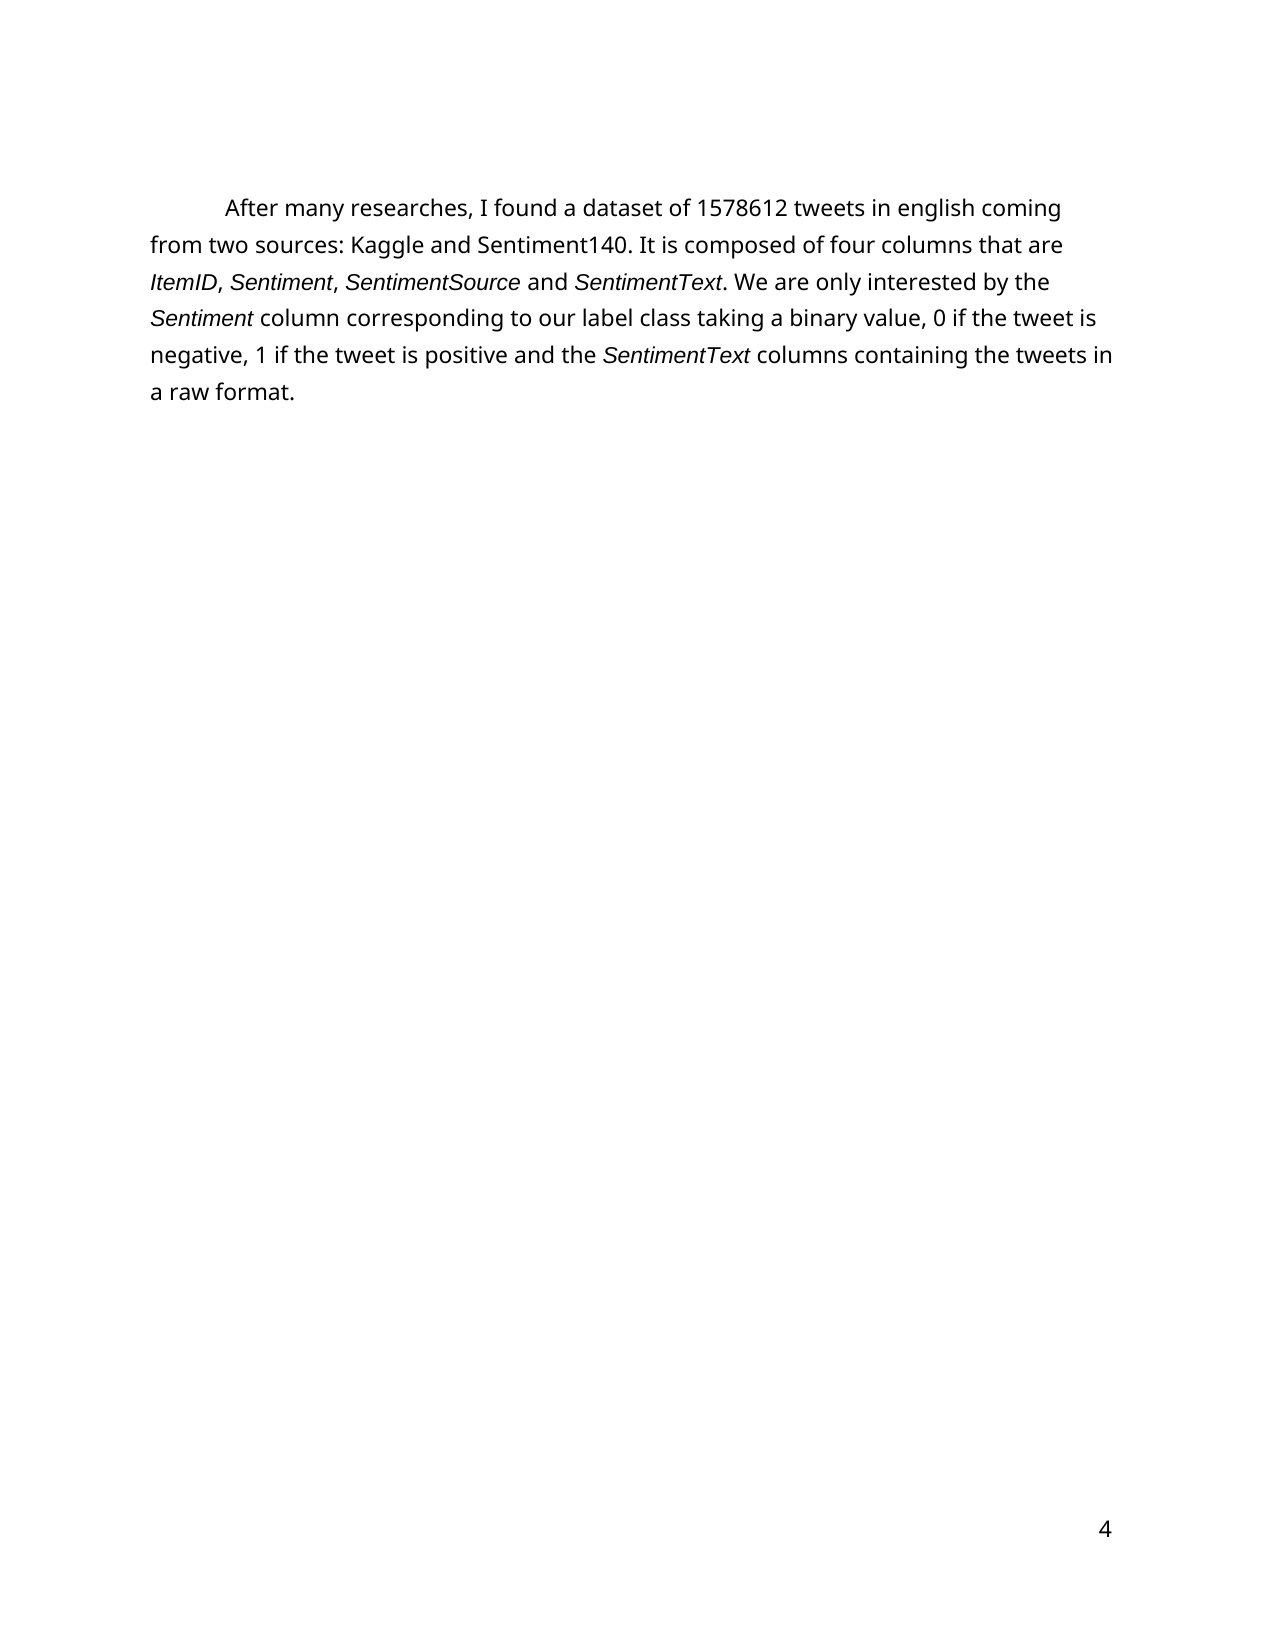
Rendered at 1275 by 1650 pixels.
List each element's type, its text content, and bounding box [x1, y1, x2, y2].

text After many researches, I found a dataset of 1578612 tweets in english coming from two sources: Kaggle and Sentiment140. It is composed of four columns that are ItemID, Sentiment, SentimentSource and SentimentText. We are only interested by the Sentiment column corresponding to our label class taking a binary value, 0 if the tweet is negative, 1 if the tweet is positive and the SentimentText columns containing the tweets in a raw format. [150, 192, 1116, 407]
